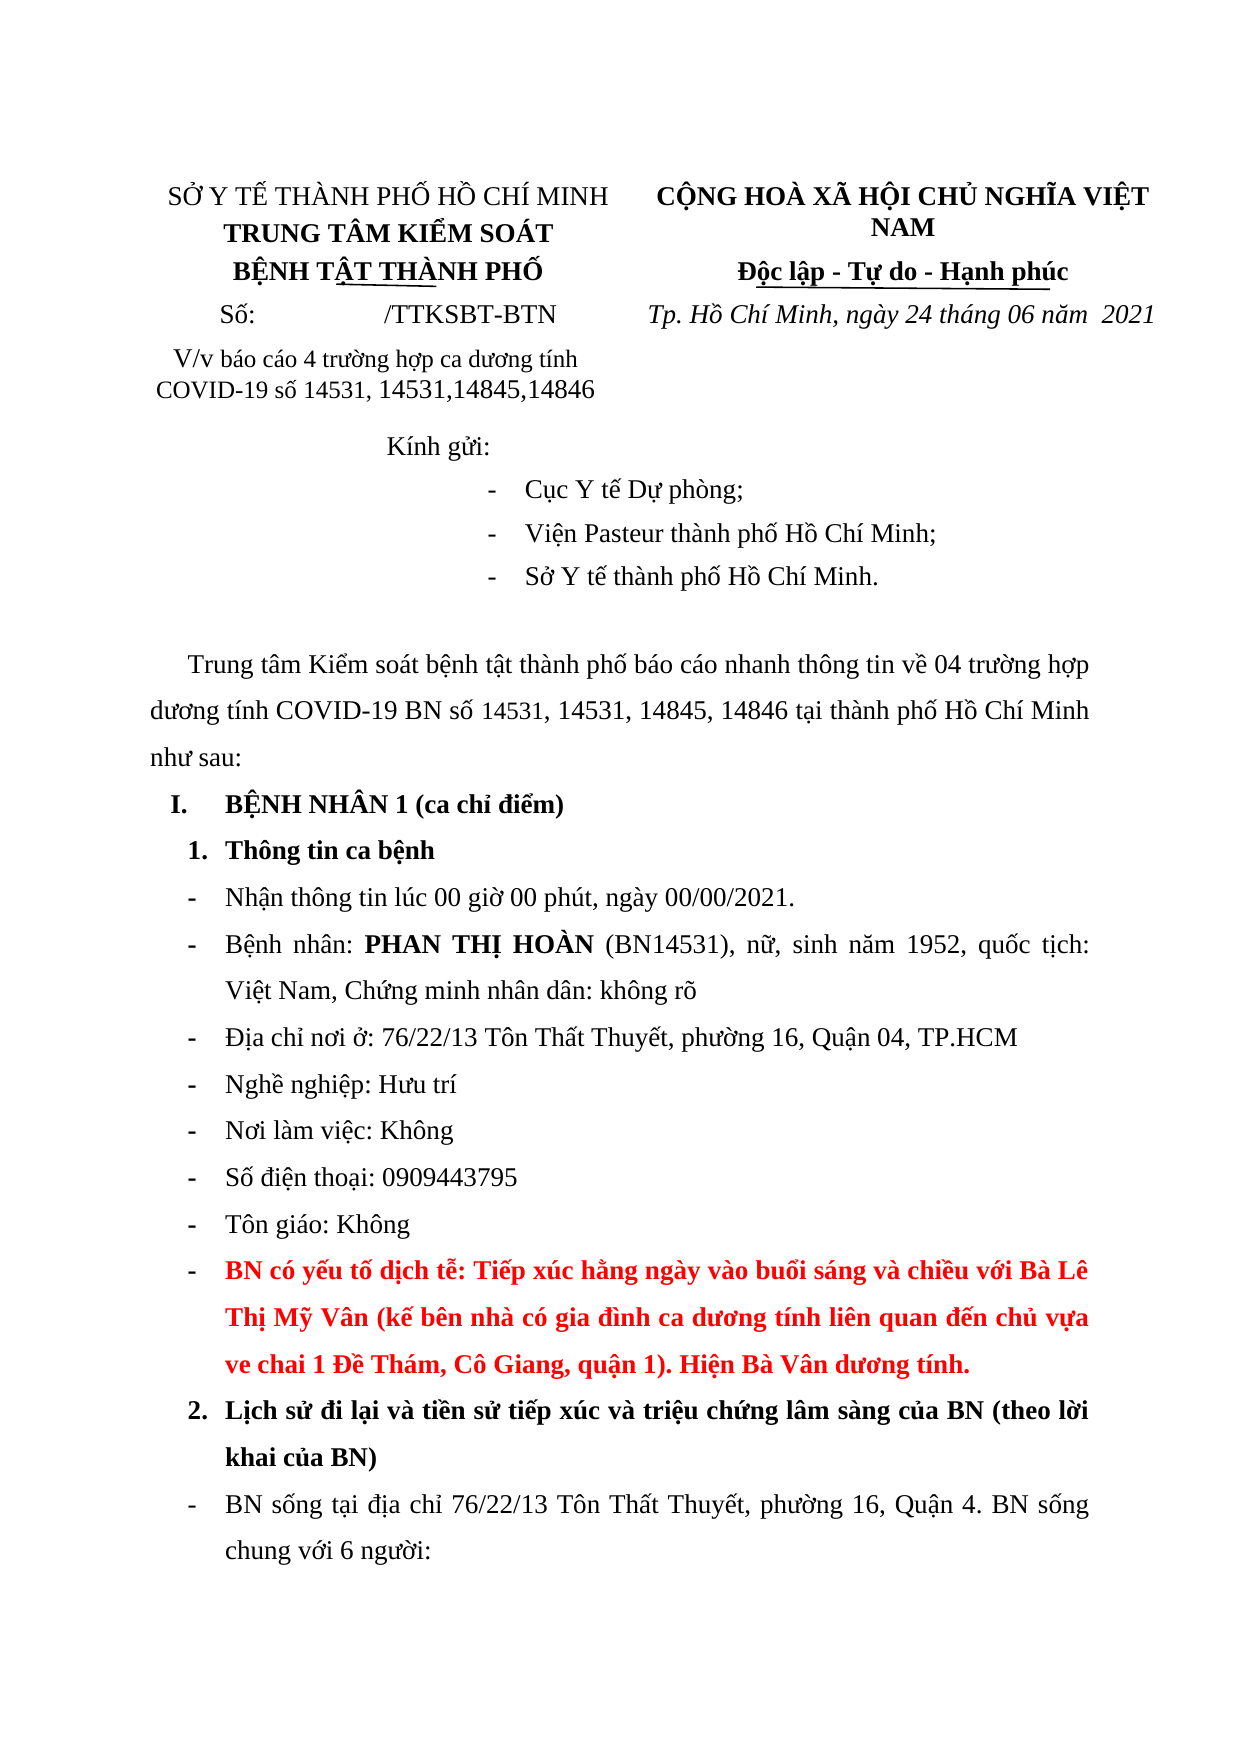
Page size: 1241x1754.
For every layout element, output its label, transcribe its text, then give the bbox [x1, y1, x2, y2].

text Kính gửi: [150, 429, 1090, 461]
table_header SỞ Y TẾ THÀNH PHỐ HỒ CHÍ MINH TRUNG TÂM KIỂM SOÁT BỆNH TẬT THÀNH PHỐ Số: /TTKSBT-BTN V/v báo cáo 4 trường hợp ca dương tính COVID-19 số 14531, 14531,14845,14846 [150, 180, 626, 417]
list Tôn giáo: Không [187, 1208, 1090, 1239]
list Thông tin ca bệnh [187, 834, 1090, 866]
list Nơi làm việc: Không [187, 1114, 1090, 1146]
text Trung tâm Kiểm soát bệnh tật thành phố báo cáo nhanh thông tin về 04 trường hợp dương tính COVID-19 BN số 14531, 14531, 14845, 14846 tại thành phố Hồ Chí Minh như sau: [150, 648, 1090, 772]
list Lịch sử đi lại và tiền sử tiếp xúc và triệu chứng lâm sàng của BN (theo lời khai của BN) [187, 1394, 1090, 1472]
list Số điện thoại: 0909443795 [187, 1161, 1090, 1192]
list BỆNH NHÂN 1 (ca chỉ điểm) [187, 788, 1090, 819]
list Nghề nghiệp: Hưu trí [187, 1068, 1090, 1099]
list Cục Y tế Dự phòng; [487, 473, 1090, 504]
list BN có yếu tố dịch tễ: Tiếp xúc hằng ngày vào buổi sáng và chiều với Bà Lê Thị Mỹ Vân (kế bên nhà có gia đình ca dương tính liên quan đến chủ vựa ve chai 1 Đề Thám, Cô Giang, quận 1). Hiện Bà Vân dương tính. [187, 1254, 1090, 1379]
list BN sống tại địa chỉ 76/22/13 Tôn Thất Thuyết, phường 16, Quận 4. BN sống chung với 6 người: [187, 1488, 1090, 1566]
list Viện Pasteur thành phố Hồ Chí Minh; [487, 517, 1090, 548]
list Sở Y tế thành phố Hồ Chí Minh. [487, 561, 1090, 592]
list Nhận thông tin lúc 00 giờ 00 phút, ngày 00/00/2021. [187, 881, 1090, 912]
list Địa chỉ nơi ở: 76/22/13 Tôn Thất Thuyết, phường 16, Quận 04, TP.HCM [187, 1021, 1090, 1052]
list Bệnh nhân: PHAN THỊ HOÀN (BN14531), nữ, sinh năm 1952, quốc tịch: Việt Nam, Chứng minh nhân dân: không rõ [187, 928, 1090, 1006]
table_header CỘNG HOÀ XÃ HỘI CHỦ NGHĨA VIỆT NAM Độc lập - Tự do - Hạnh phúc Tp. Hồ Chí Minh, ngày 24 tháng 06 năm 2021 [626, 180, 1179, 417]
